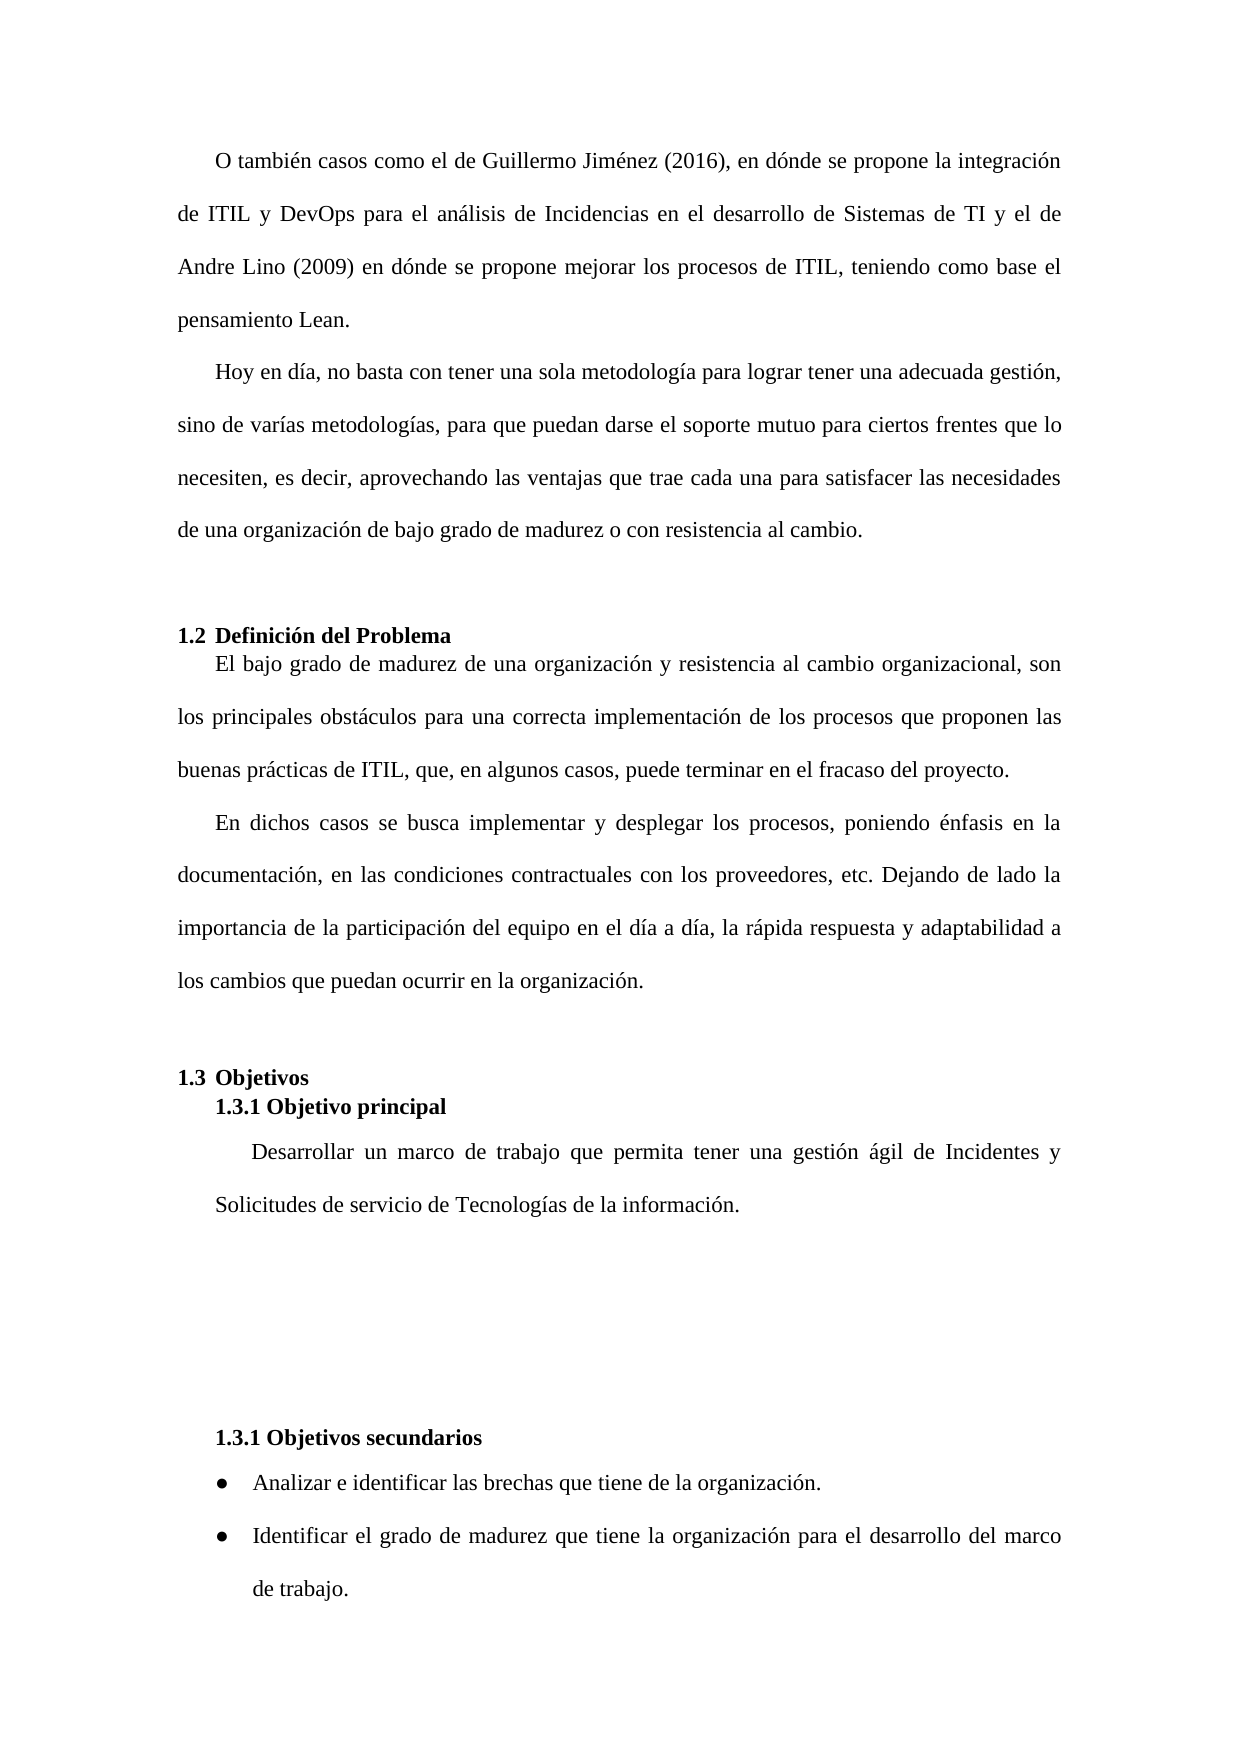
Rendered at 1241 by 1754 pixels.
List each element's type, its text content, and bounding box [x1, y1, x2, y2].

text Desarrollar un marco de trabajo que permita tener una gestión ágil de Incidentes y Solicitudes de servicio de Tecnologías de la información. [215, 1138, 1063, 1217]
list Identificar el grado de madurez que tiene la organización para el desarrollo del marco de trabajo. [215, 1522, 1063, 1601]
list Analizar e identificar las brechas que tiene de la organización. [215, 1469, 1063, 1495]
text El bajo grado de madurez de una organización y resistencia al cambio organizacional, son los principales obstáculos para una correcta implementación de los procesos que proponen las buenas prácticas de ITIL, que, en algunos casos, puede terminar en el fracaso del proyecto. [177, 650, 1063, 782]
text 1.3.1 Objetivo principal [177, 1093, 1063, 1119]
text 1.3.1 Objetivos secundarios [177, 1424, 1063, 1450]
text O también casos como el de Guillermo Jiménez (2016), en dónde se propone la integración de ITIL y DevOps para el análisis de Incidencias en el desarrollo de Sistemas de TI y el de Andre Lino (2009) en dónde se propone mejorar los procesos de ITIL, teniendo como base el pensamiento Lean. [177, 148, 1063, 332]
list Objetivos [177, 1064, 1063, 1091]
list Definición del Problema [177, 622, 1063, 648]
text En dichos casos se busca implementar y desplegar los procesos, poniendo énfasis en la documentación, en las condiciones contractuales con los proveedores, etc. Dejando de lado la importancia de la participación del equipo en el día a día, la rápida respuesta y adaptabilidad a los cambios que puedan ocurrir en la organización. [177, 808, 1063, 993]
text Hoy en día, no basta con tener una sola metodología para lograr tener una adecuada gestión, sino de varías metodologías, para que puedan darse el soporte mutuo para ciertos frentes que lo necesiten, es decir, aprovechando las ventajas que trae cada una para satisfacer las necesidades de una organización de bajo grado de madurez o con resistencia al cambio. [177, 358, 1063, 543]
